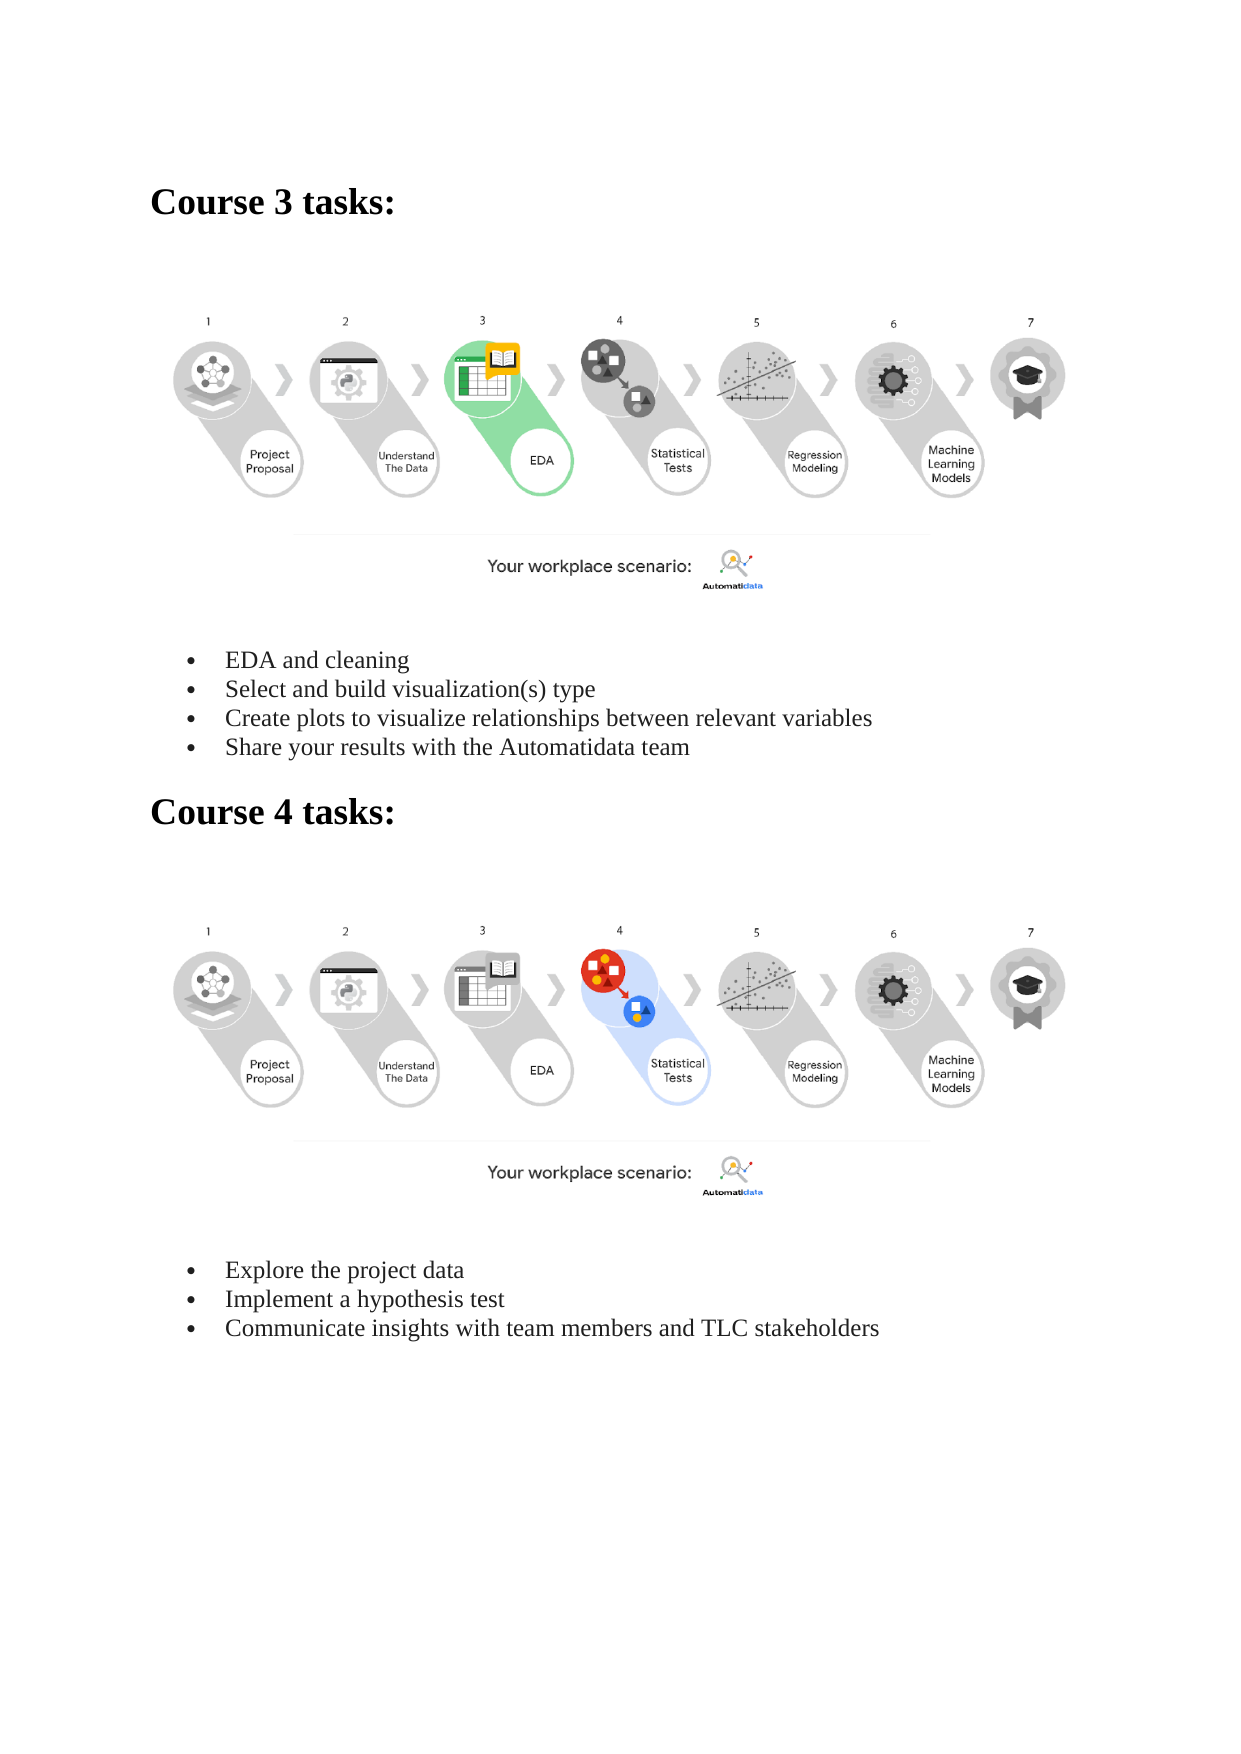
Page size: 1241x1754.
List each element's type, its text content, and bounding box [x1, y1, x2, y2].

list Create plots to visualize relationships between relevant variables [187, 703, 1090, 732]
picture [150, 251, 1091, 627]
subtitle Course 3 tasks: [150, 179, 1090, 222]
picture [150, 861, 1091, 1237]
subtitle Course 4 tasks: [150, 789, 1090, 833]
list Implement a hypothesis test [187, 1284, 1090, 1313]
list Share your results with the Automatidata team [187, 732, 1090, 760]
list EDA and cleaning [187, 645, 1090, 674]
list Explore the project data [187, 1256, 1090, 1284]
list Select and build visualization(s) type [187, 674, 1090, 703]
list Communicate insights with team members and TLC stakeholders [187, 1313, 1090, 1342]
